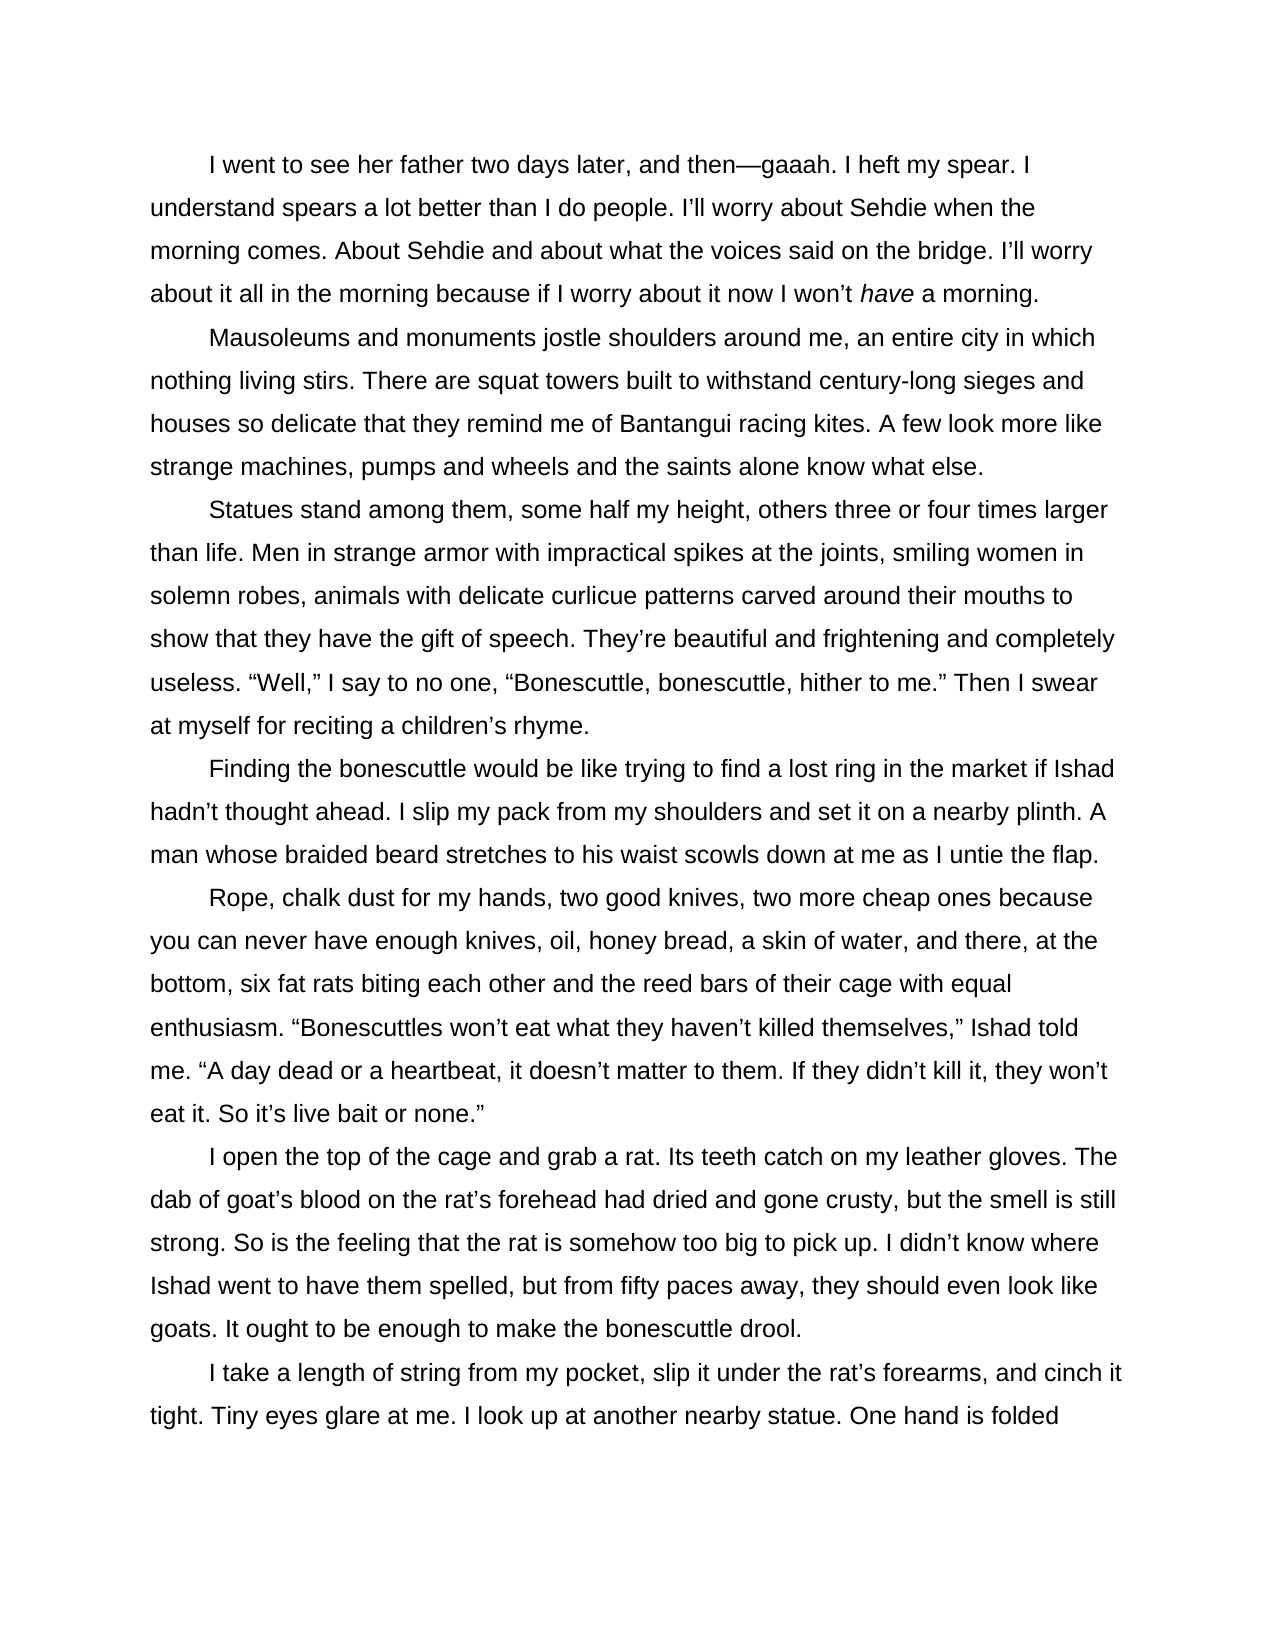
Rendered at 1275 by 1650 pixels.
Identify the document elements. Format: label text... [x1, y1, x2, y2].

text Mausoleums and monuments jostle shoulders around me, an entire city in which nothing living stirs. There are squat towers built to withstand century-long sieges and houses so delicate that they remind me of Bantangui racing kites. A few look more like strange machines, pumps and wheels and the saints alone know what else. [150, 322, 1125, 481]
text I went to see her father two days later, and then—gaaah. I heft my spear. I understand spears a lot better than I do people. I’ll worry about Sehdie when the morning comes. About Sehdie and about what the voices said on the bridge. I’ll worry about it all in the morning because if I worry about it now I won’t have a morning. [150, 150, 1125, 308]
text Statues stand among them, some half my height, others three or four times larger than life. Men in strange armor with impractical spikes at the joints, smiling women in solemn robes, animals with delicate curlicue patterns carved around their mouths to show that they have the gift of speech. They’re beautiful and frightening and completely useless. “Well,” I say to no one, “Bonescuttle, bonescuttle, hither to me.” Then I swear at myself for reciting a children’s rhyme. [150, 495, 1125, 739]
text I open the top of the cage and grab a rat. Its teeth catch on my leather gloves. The dab of goat’s blood on the rat’s forehead had dried and gone crusty, but the smell is still strong. So is the feeling that the rat is somehow too big to pick up. I didn’t know where Ishad went to have them spelled, but from fifty paces away, they should even look like goats. It ought to be enough to make the bonescuttle drool. [150, 1142, 1125, 1343]
text Rope, chalk dust for my hands, two good knives, two more cheap ones because you can never have enough knives, oil, honey bread, a skin of water, and there, at the bottom, six fat rats biting each other and the reed bars of their cage with equal enthusiasm. “Bonescuttles won’t eat what they haven’t killed themselves,” Ishad told me. “A day dead or a heartbeat, it doesn’t matter to them. If they didn’t kill it, they won’t eat it. So it’s live bait or none.” [150, 883, 1125, 1127]
text Finding the bonescuttle would be like trying to find a lost ring in the market if Ishad hadn’t thought ahead. I slip my pack from my shoulders and set it on a nearby plinth. A man whose braided beard stretches to his waist scowls down at me as I untie the flap. [150, 754, 1125, 869]
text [150, 1357, 1125, 1429]
